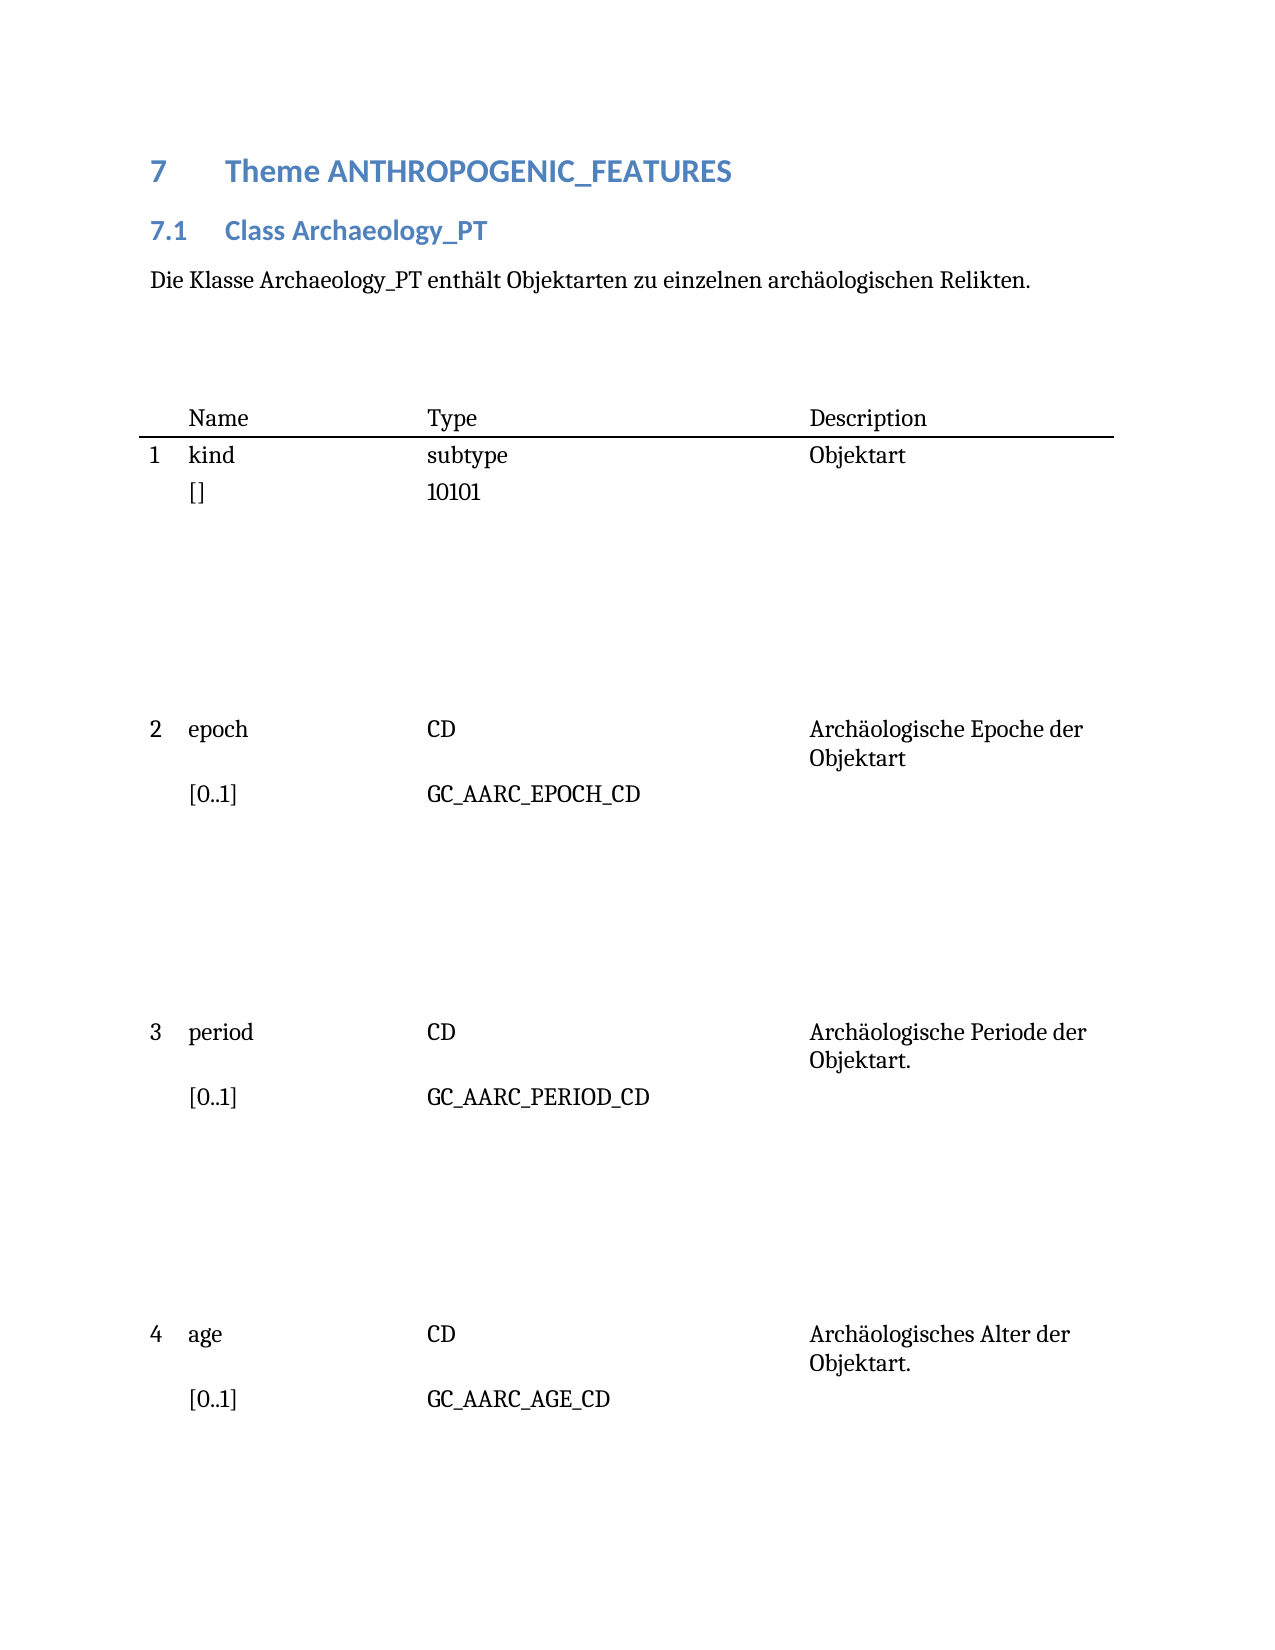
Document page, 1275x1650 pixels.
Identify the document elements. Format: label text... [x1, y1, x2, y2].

subtitle 7.1 Class Archaeology_PT [150, 212, 1125, 247]
text Die Klasse Archaeology_PT enthält Objektarten zu einzelnen archäologischen Relikten. [150, 266, 1125, 295]
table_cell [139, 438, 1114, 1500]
subtitle 7 Theme ANTHROPOGENIC_FEATURES [150, 150, 1125, 191]
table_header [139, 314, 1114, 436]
